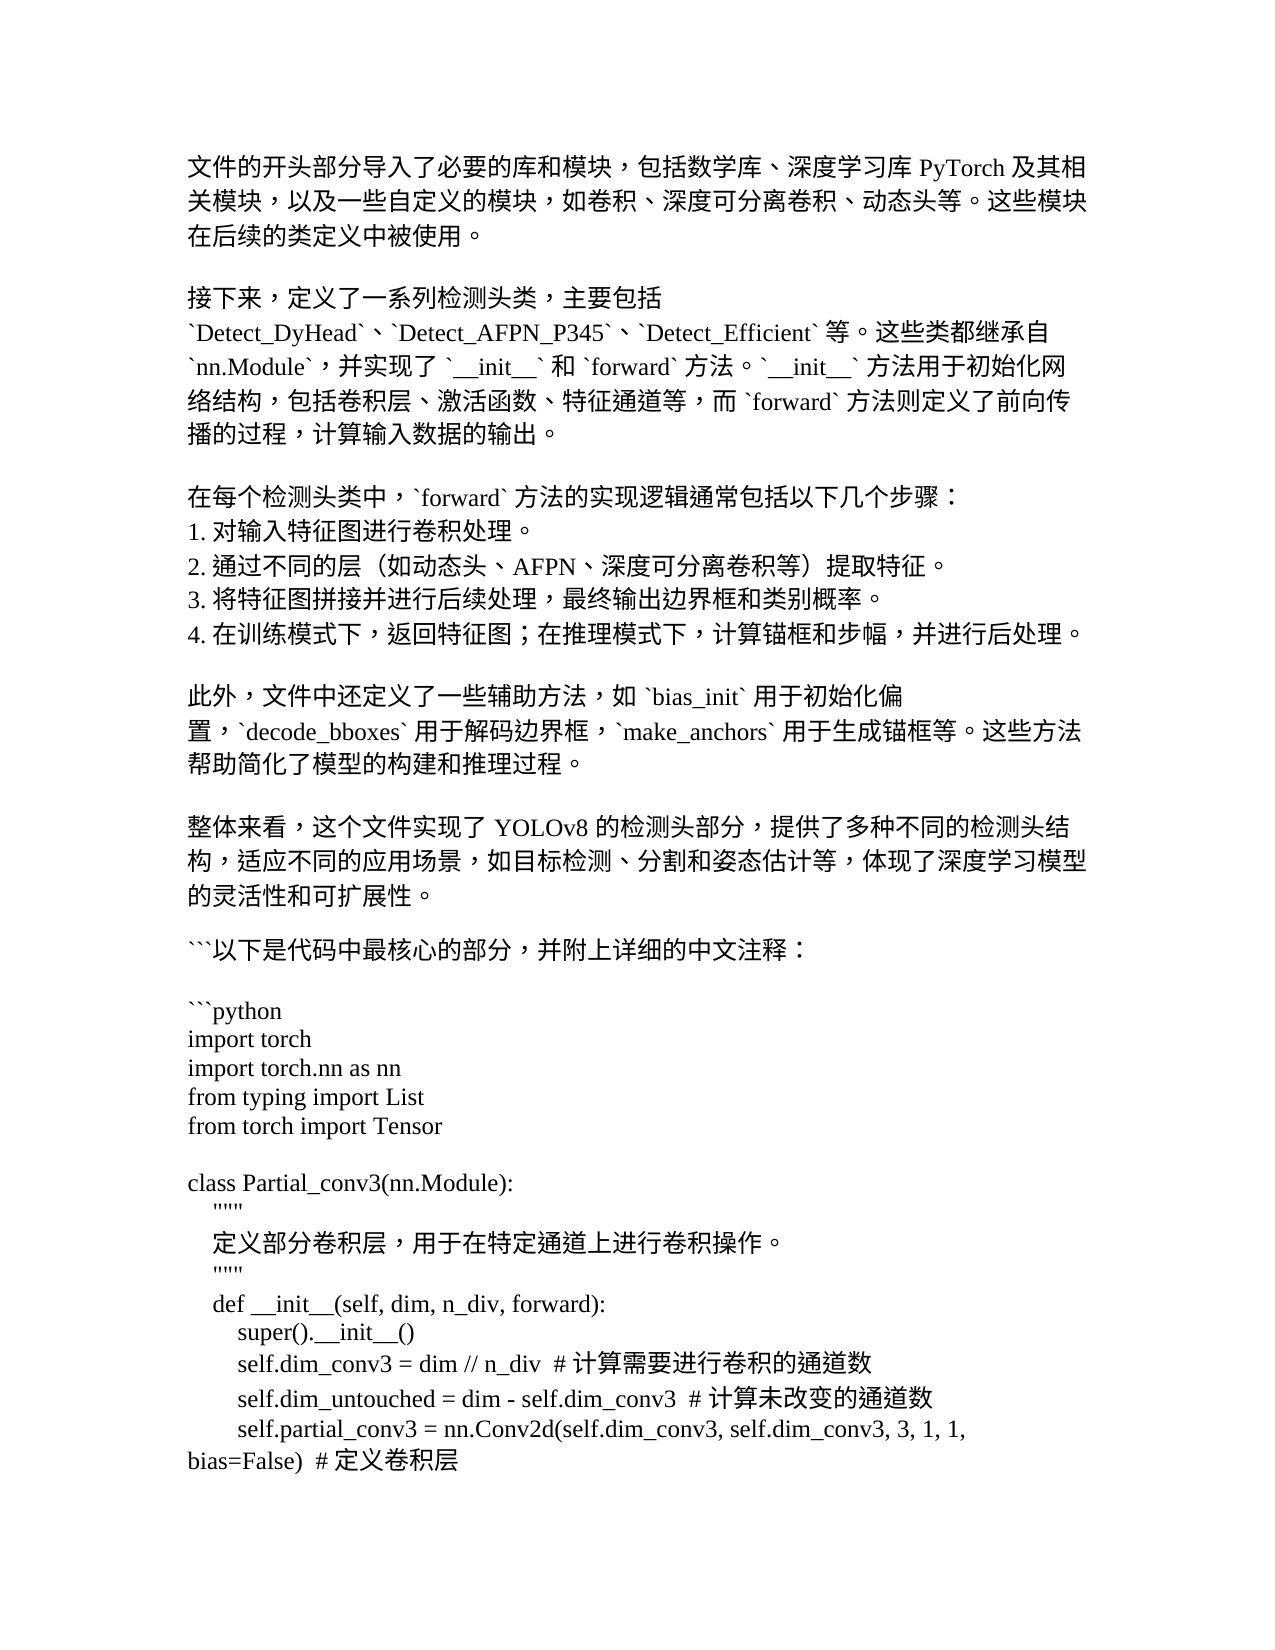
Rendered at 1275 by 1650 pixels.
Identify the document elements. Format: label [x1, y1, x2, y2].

text [187, 150, 1087, 912]
text [187, 933, 1087, 1477]
